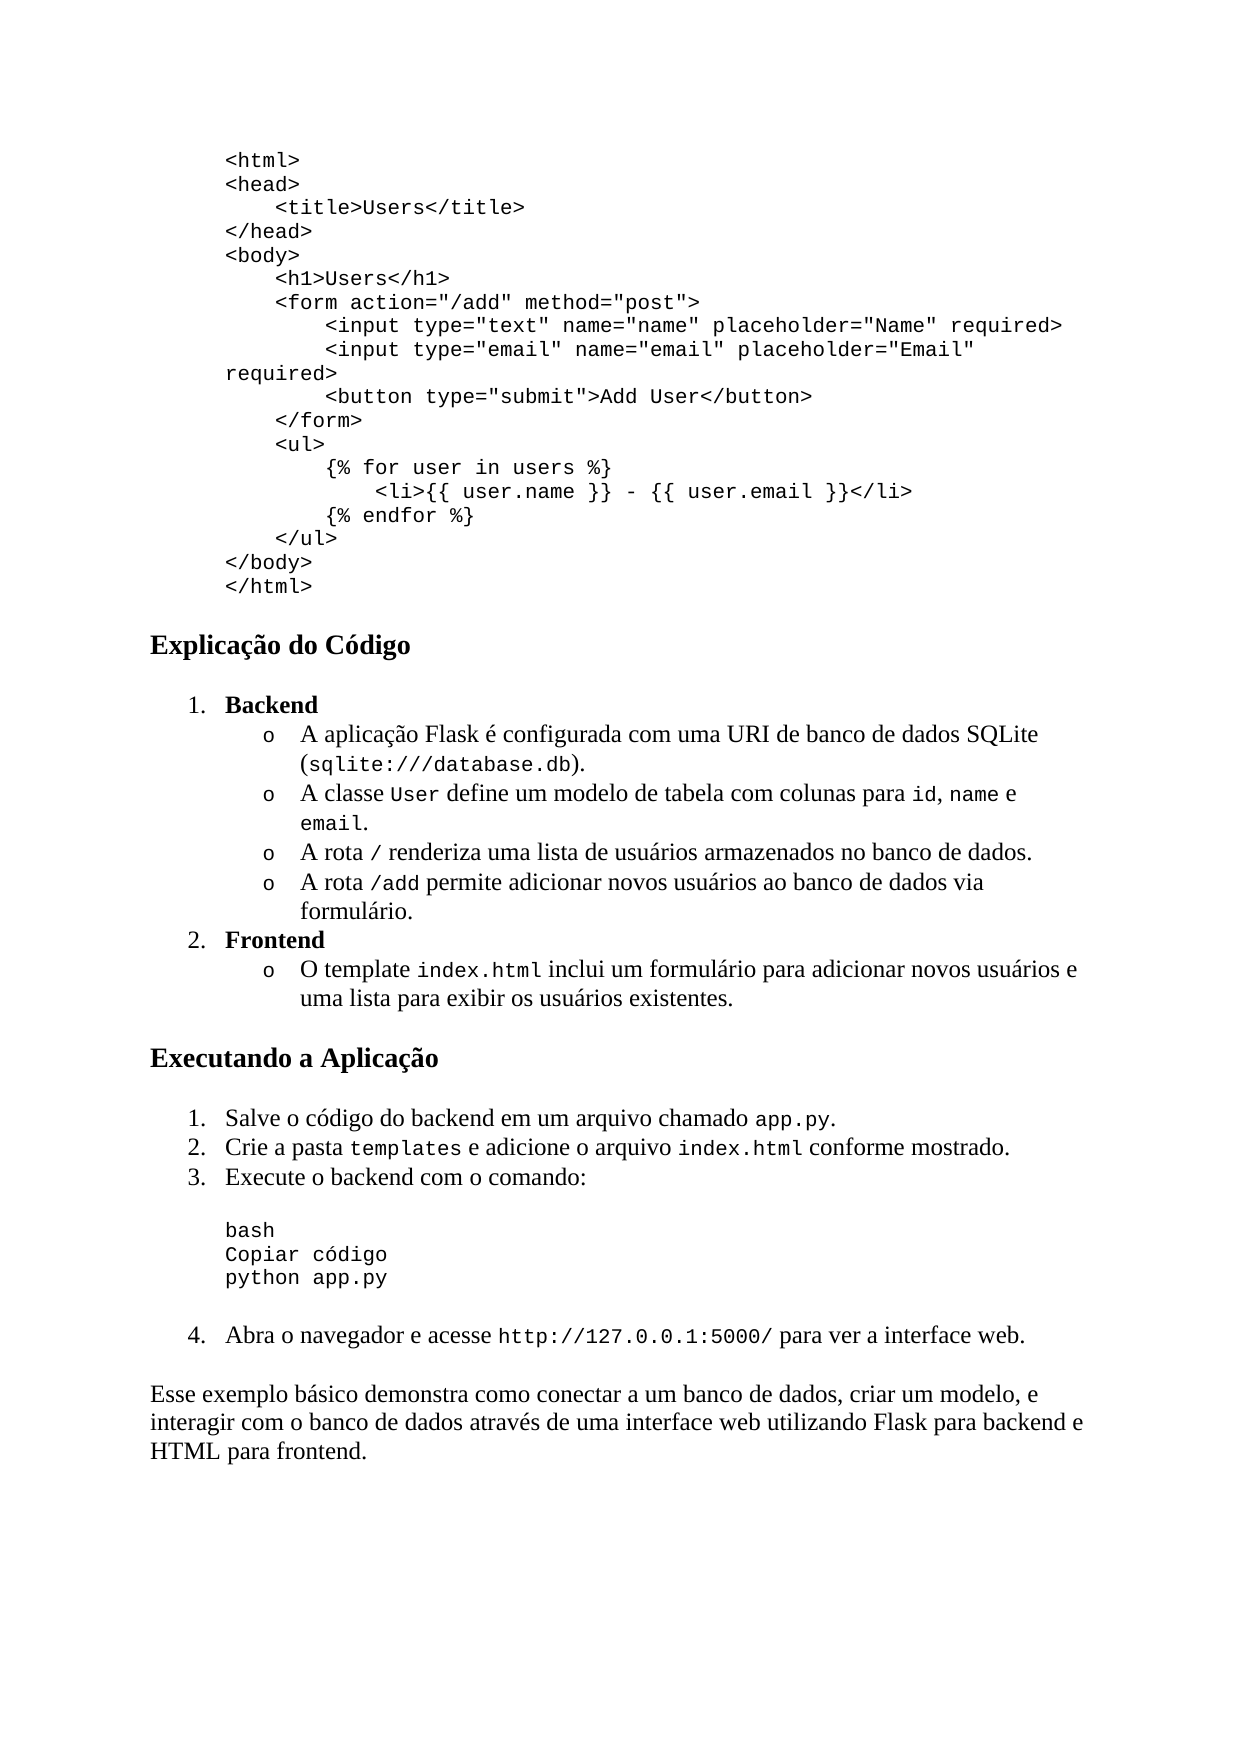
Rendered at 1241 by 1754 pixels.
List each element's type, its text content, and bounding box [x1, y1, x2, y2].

text <body> [225, 244, 1090, 268]
text </ul> [225, 528, 1090, 552]
text </form> [225, 410, 1090, 434]
list Execute o backend com o comando: [187, 1162, 1090, 1191]
list Crie a pasta templates e adicione o arquivo index.html conforme mostrado. [187, 1132, 1090, 1162]
text <input type="text" name="name" placeholder="Name" required> [225, 316, 1090, 339]
list A rota /add permite adicionar novos usuários ao banco de dados via formulário. [262, 867, 1090, 925]
text <h1>Users</h1> [225, 268, 1090, 292]
list Abra o navegador e acesse http://127.0.0.1:5000/ para ver a interface web. [187, 1320, 1090, 1349]
text Copiar código [225, 1243, 1090, 1267]
text <input type="email" name="email" placeholder="Email" required> [225, 339, 1090, 386]
text </body> [225, 552, 1090, 576]
list Salve o código do backend em um arquivo chamado app.py. [187, 1103, 1090, 1132]
text <form action="/add" method="post"> [225, 292, 1090, 316]
list Frontend [187, 925, 1090, 954]
text <head> [225, 174, 1090, 197]
text <ul> [225, 434, 1090, 457]
text Esse exemplo básico demonstra como conectar a um banco de dados, criar um modelo, e interagir com o banco de dados através de uma interface web utilizando Flask para backend e HTML para frontend. [150, 1379, 1090, 1465]
text {% endfor %} [225, 505, 1090, 528]
list Backend [187, 690, 1090, 719]
text {% for user in users %} [225, 457, 1090, 481]
text <li>{{ user.name }} - {{ user.email }}</li> [225, 481, 1090, 505]
text </head> [225, 221, 1090, 244]
text <title>Users</title> [225, 197, 1090, 221]
list O template index.html inclui um formulário para adicionar novos usuários e uma lista para exibir os usuários existentes. [262, 954, 1090, 1012]
text python app.py [225, 1267, 1090, 1291]
list A classe User define um modelo de tabela com colunas para id, name e email. [262, 778, 1090, 837]
text Explicação do Código [150, 628, 1090, 661]
list A aplicação Flask é configurada com uma URI de banco de dados SQLite (sqlite:///database.db). [262, 719, 1090, 778]
text Executando a Aplicação [150, 1041, 1090, 1074]
list A rota / renderiza uma lista de usuários armazenados no banco de dados. [262, 837, 1090, 867]
text bash [225, 1220, 1090, 1243]
text <html> [225, 150, 1090, 174]
text <button type="submit">Add User</button> [225, 386, 1090, 410]
text </html> [225, 576, 1090, 599]
